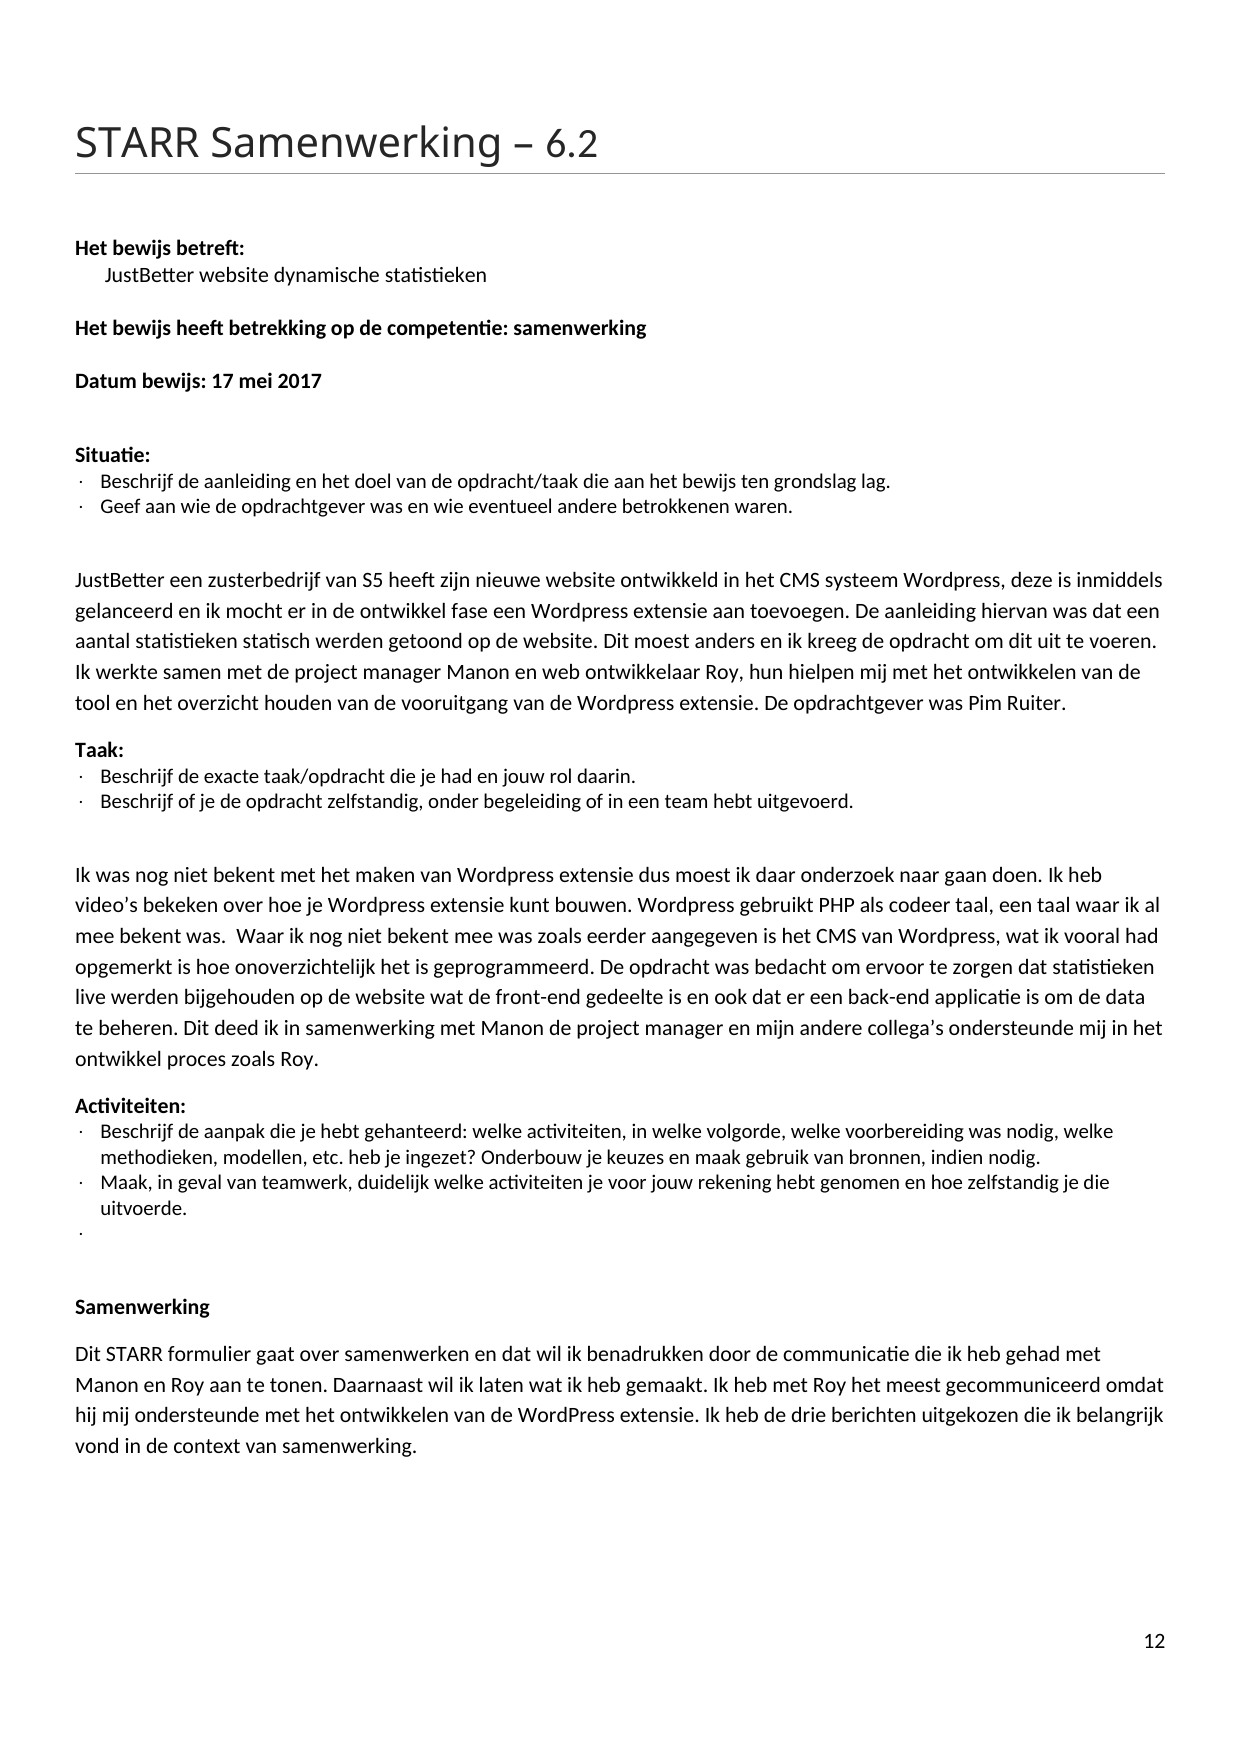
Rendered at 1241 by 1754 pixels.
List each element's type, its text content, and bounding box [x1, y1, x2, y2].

text Het bewijs heeft betrekking op de competentie: samenwerking [75, 314, 1165, 341]
text Het bewijs betreft: [75, 234, 1165, 261]
text Activiteiten: [75, 1092, 1165, 1119]
text Taak: [75, 736, 1165, 763]
text Dit STARR formulier gaat over samenwerken en dat wil ik benadrukken door de communicatie die ik heb gehad met Manon en Roy aan te tonen. Daarnaast wil ik laten wat ik heb gemaakt. Ik heb met Roy het meest gecommuniceerd omdat hij mij ondersteunde met het ontwikkelen van de WordPress extensie. Ik heb de drie berichten uitgekozen die ik belangrijk vond in de context van samenwerking. [75, 1340, 1165, 1459]
text Situatie: [75, 442, 1165, 468]
text Ik was nog niet bekent met het maken van Wordpress extensie dus moest ik daar onderzoek naar gaan doen. Ik heb video’s bekeken over hoe je Wordpress extensie kunt bouwen. Wordpress gebruikt PHP als codeer taal, een taal waar ik al mee bekent was. Waar ik nog niet bekent mee was zoals eerder aangegeven is het CMS van Wordpress, wat ik vooral had opgemerkt is hoe onoverzichtelijk het is geprogrammeerd. De opdracht was bedacht om ervoor te zorgen dat statistieken live werden bijgehouden op de website wat de front-end gedeelte is en ook dat er een back-end applicatie is om de data te beheren. Dit deed ik in samenwerking met Manon de project manager en mijn andere collega’s ondersteunde mij in het ontwikkel proces zoals Roy. [75, 861, 1165, 1071]
list Beschrijf de exacte taak/opdracht die je had en jouw rol daarin. [75, 763, 1165, 788]
list Beschrijf de aanpak die je hebt gehanteerd: welke activiteiten, in welke volgorde, welke voorbereiding was nodig, welke methodieken, modellen, etc. heb je ingezet? Onderbouw je keuzes en maak gebruik van bronnen, indien nodig. [75, 1119, 1165, 1169]
list Maak, in geval van teamwerk, duidelijk welke activiteiten je voor jouw rekening hebt genomen en hoe zelfstandig je die uitvoerde. [75, 1169, 1165, 1220]
text Samenwerking [75, 1293, 1165, 1320]
text JustBetter website dynamische statistieken [75, 261, 1165, 288]
list Beschrijf de aanleiding en het doel van de opdracht/taak die aan het bewijs ten grondslag lag. [75, 468, 1165, 494]
text Datum bewijs: 17 mei 2017 [75, 368, 1165, 394]
list Geef aan wie de opdrachtgever was en wie eventueel andere betrokkenen waren. [75, 494, 1165, 519]
subtitle STARR Samenwerking – 6.2 [75, 112, 1165, 173]
list Beschrijf of je de opdracht zelfstandig, onder begeleiding of in een team hebt uitgevoerd. [75, 788, 1165, 814]
text JustBetter een zusterbedrijf van S5 heeft zijn nieuwe website ontwikkeld in het CMS systeem Wordpress, deze is inmiddels gelanceerd en ik mocht er in de ontwikkel fase een Wordpress extensie aan toevoegen. De aanleiding hiervan was dat een aantal statistieken statisch werden getoond op de website. Dit moest anders en ik kreeg de opdracht om dit uit te voeren. Ik werkte samen met de project manager Manon en web ontwikkelaar Roy, hun hielpen mij met het ontwikkelen van de tool en het overzicht houden van de vooruitgang van de Wordpress extensie. De opdrachtgever was Pim Ruiter. [75, 566, 1165, 716]
